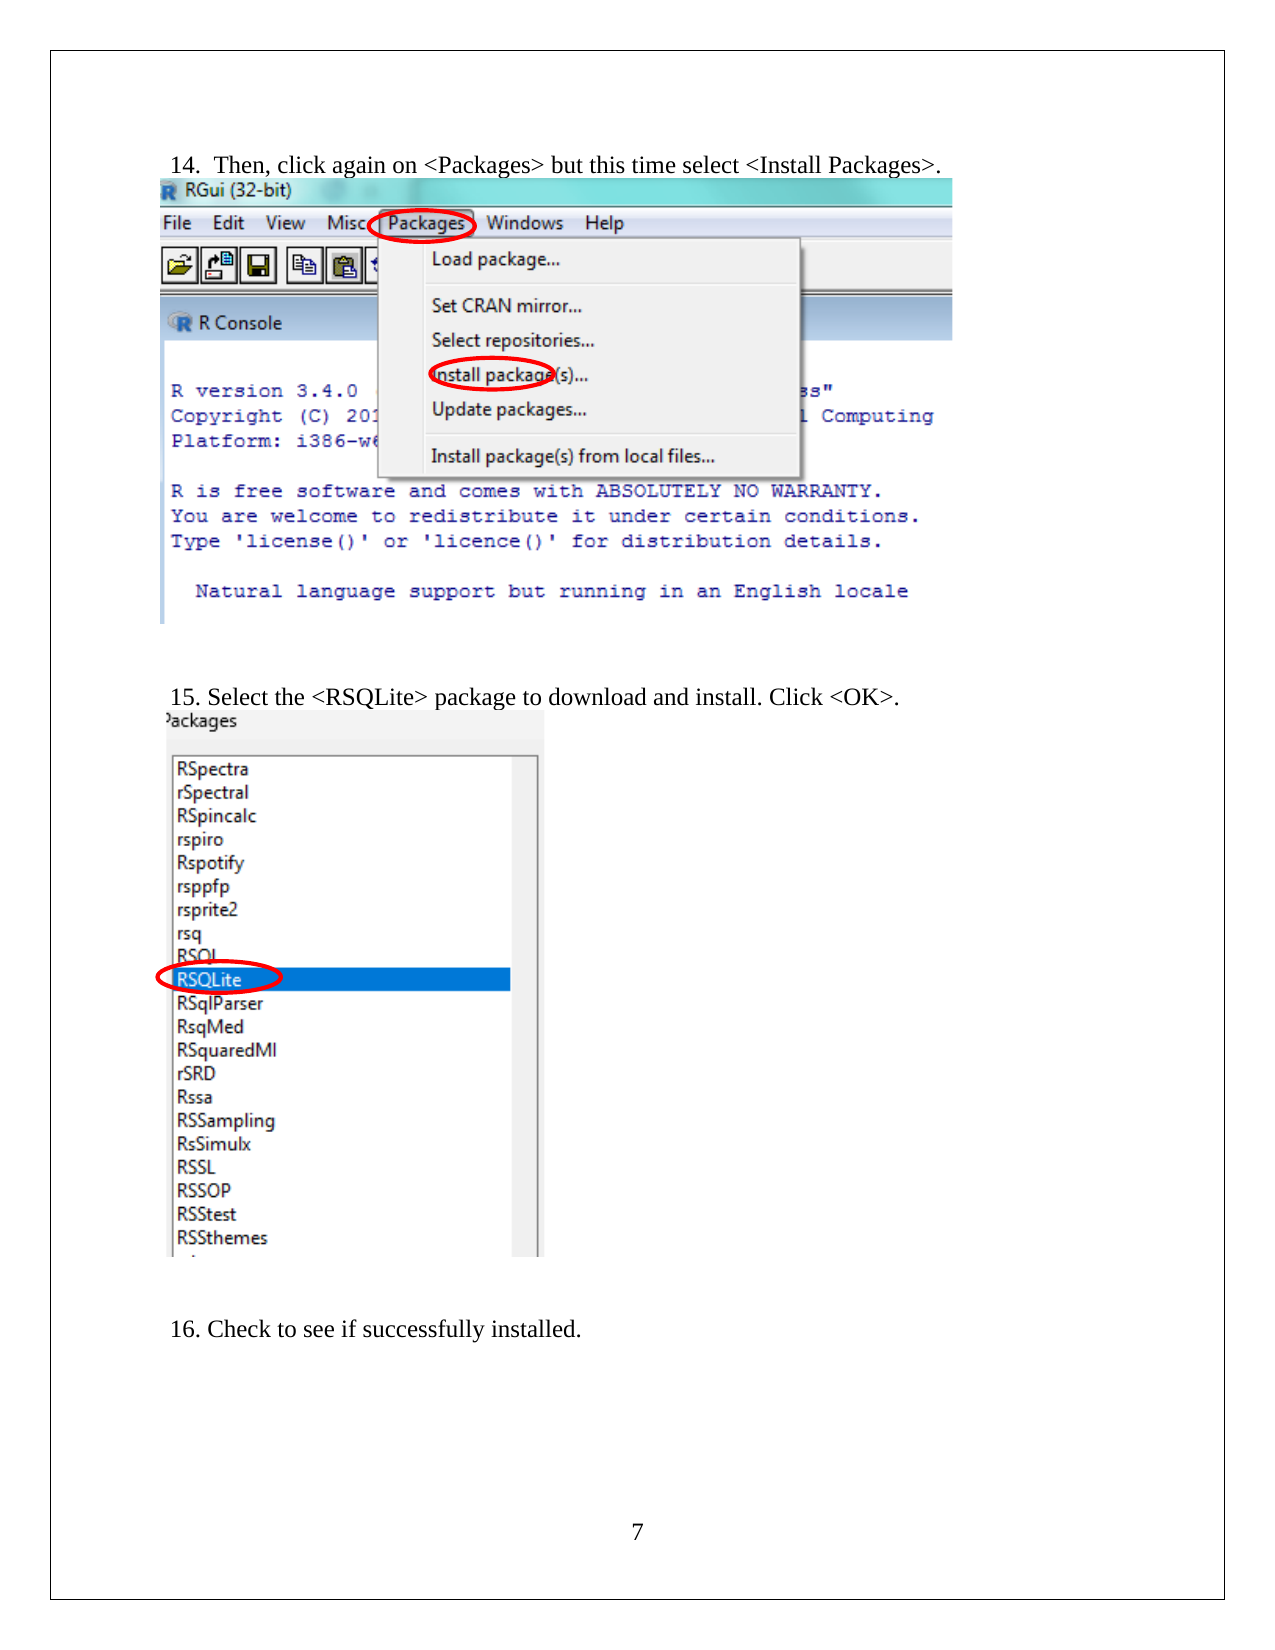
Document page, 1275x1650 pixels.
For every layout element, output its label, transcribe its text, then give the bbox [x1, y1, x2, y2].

picture [160, 178, 953, 624]
list Check to see if successfully installed. [169, 1314, 1143, 1343]
picture [166, 710, 545, 1257]
list Then, click again on <Packages> but this time select <Install Packages>. [169, 150, 1143, 179]
list Select the <RSQLite> package to download and install. Click <OK>. [169, 682, 1143, 710]
picture [166, 964, 278, 990]
